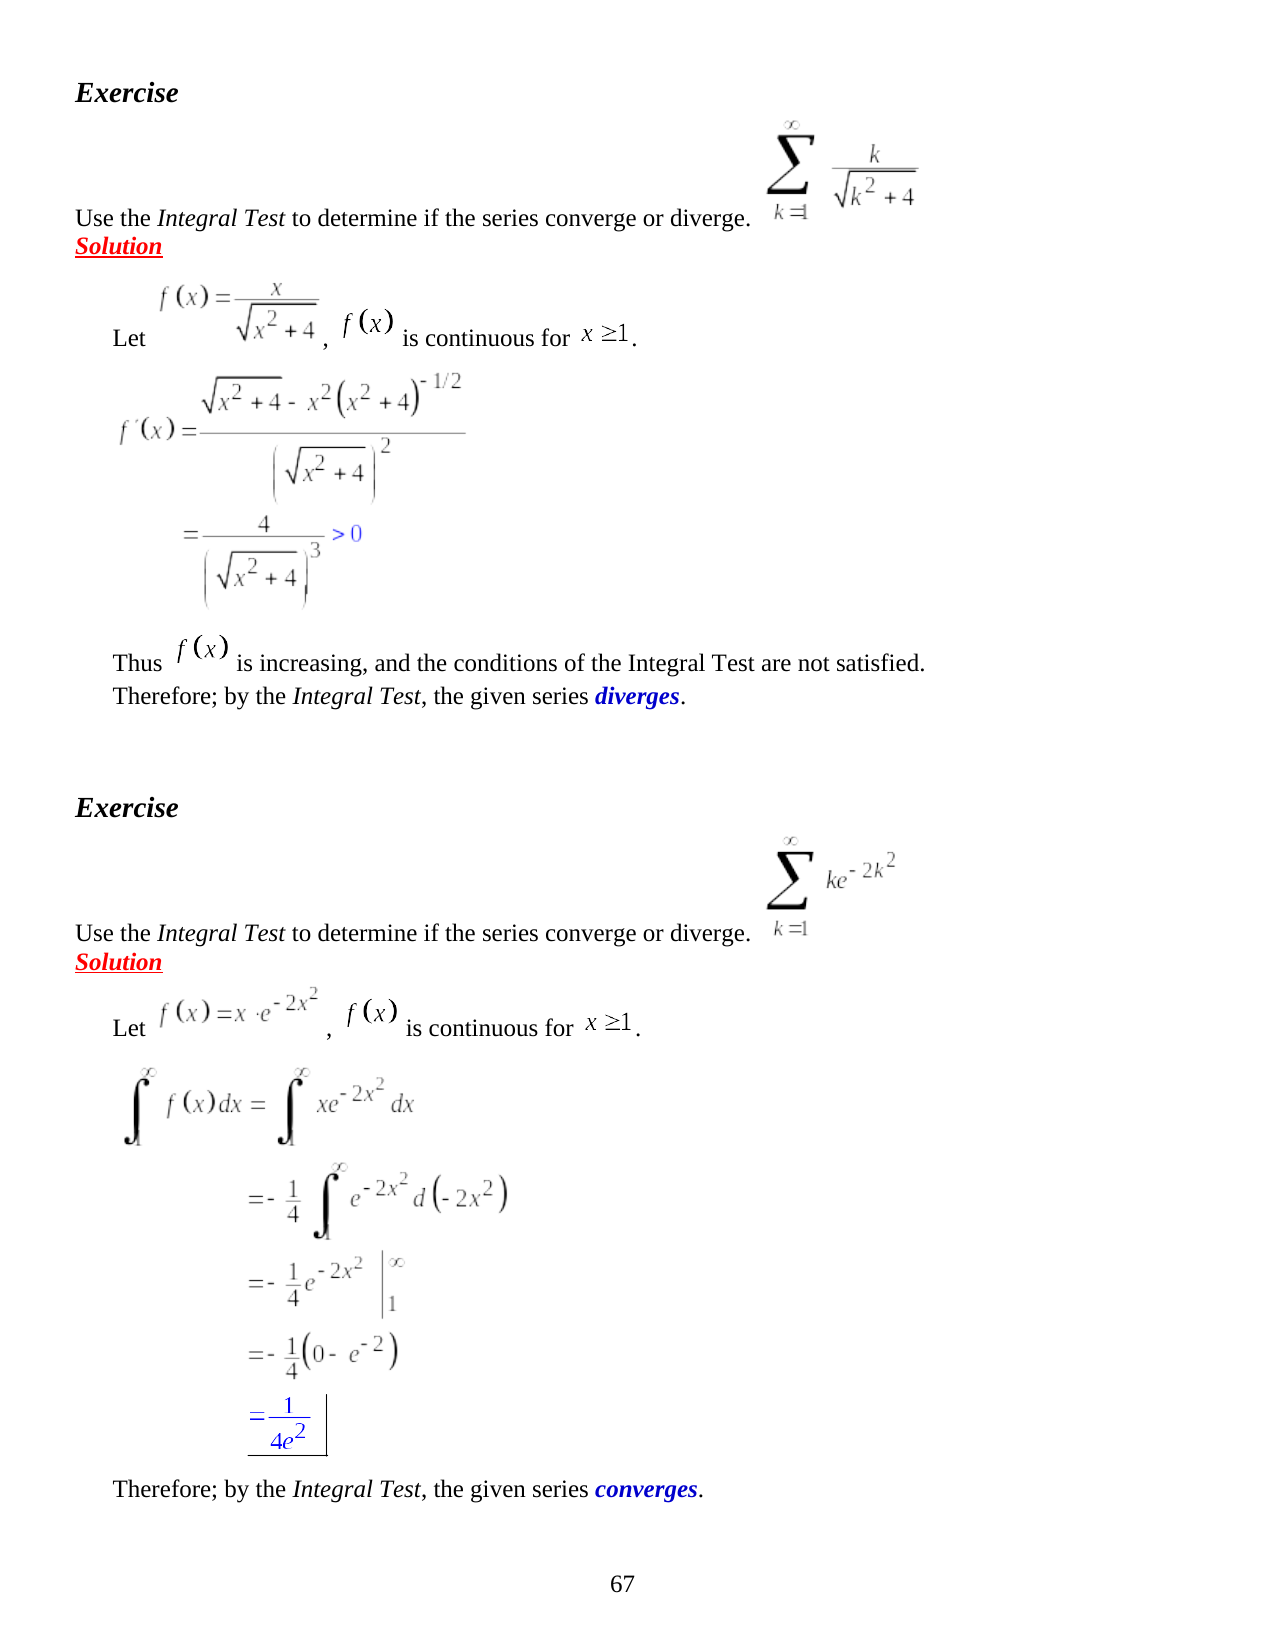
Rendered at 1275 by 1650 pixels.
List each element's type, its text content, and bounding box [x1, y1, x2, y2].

text Exercise [75, 75, 1170, 108]
text Solution [75, 231, 1170, 260]
text Use the Integral Test to determine if the series converge or diverge. [75, 108, 1170, 231]
text Let , is continuous for . [112, 273, 1170, 352]
text Thus is increasing, and the conditions of the Integral Test are not satisfied. [112, 629, 1170, 677]
text Use the Integral Test to determine if the series converge or diverge. [75, 824, 1170, 947]
text Therefore; by the Integral Test, the given series converges. [112, 1474, 1170, 1503]
text Solution [75, 947, 1170, 975]
text Exercise [75, 790, 1170, 824]
text Let , is continuous for . [112, 980, 1170, 1041]
text Therefore; by the Integral Test, the given series diverges. [112, 681, 1170, 710]
